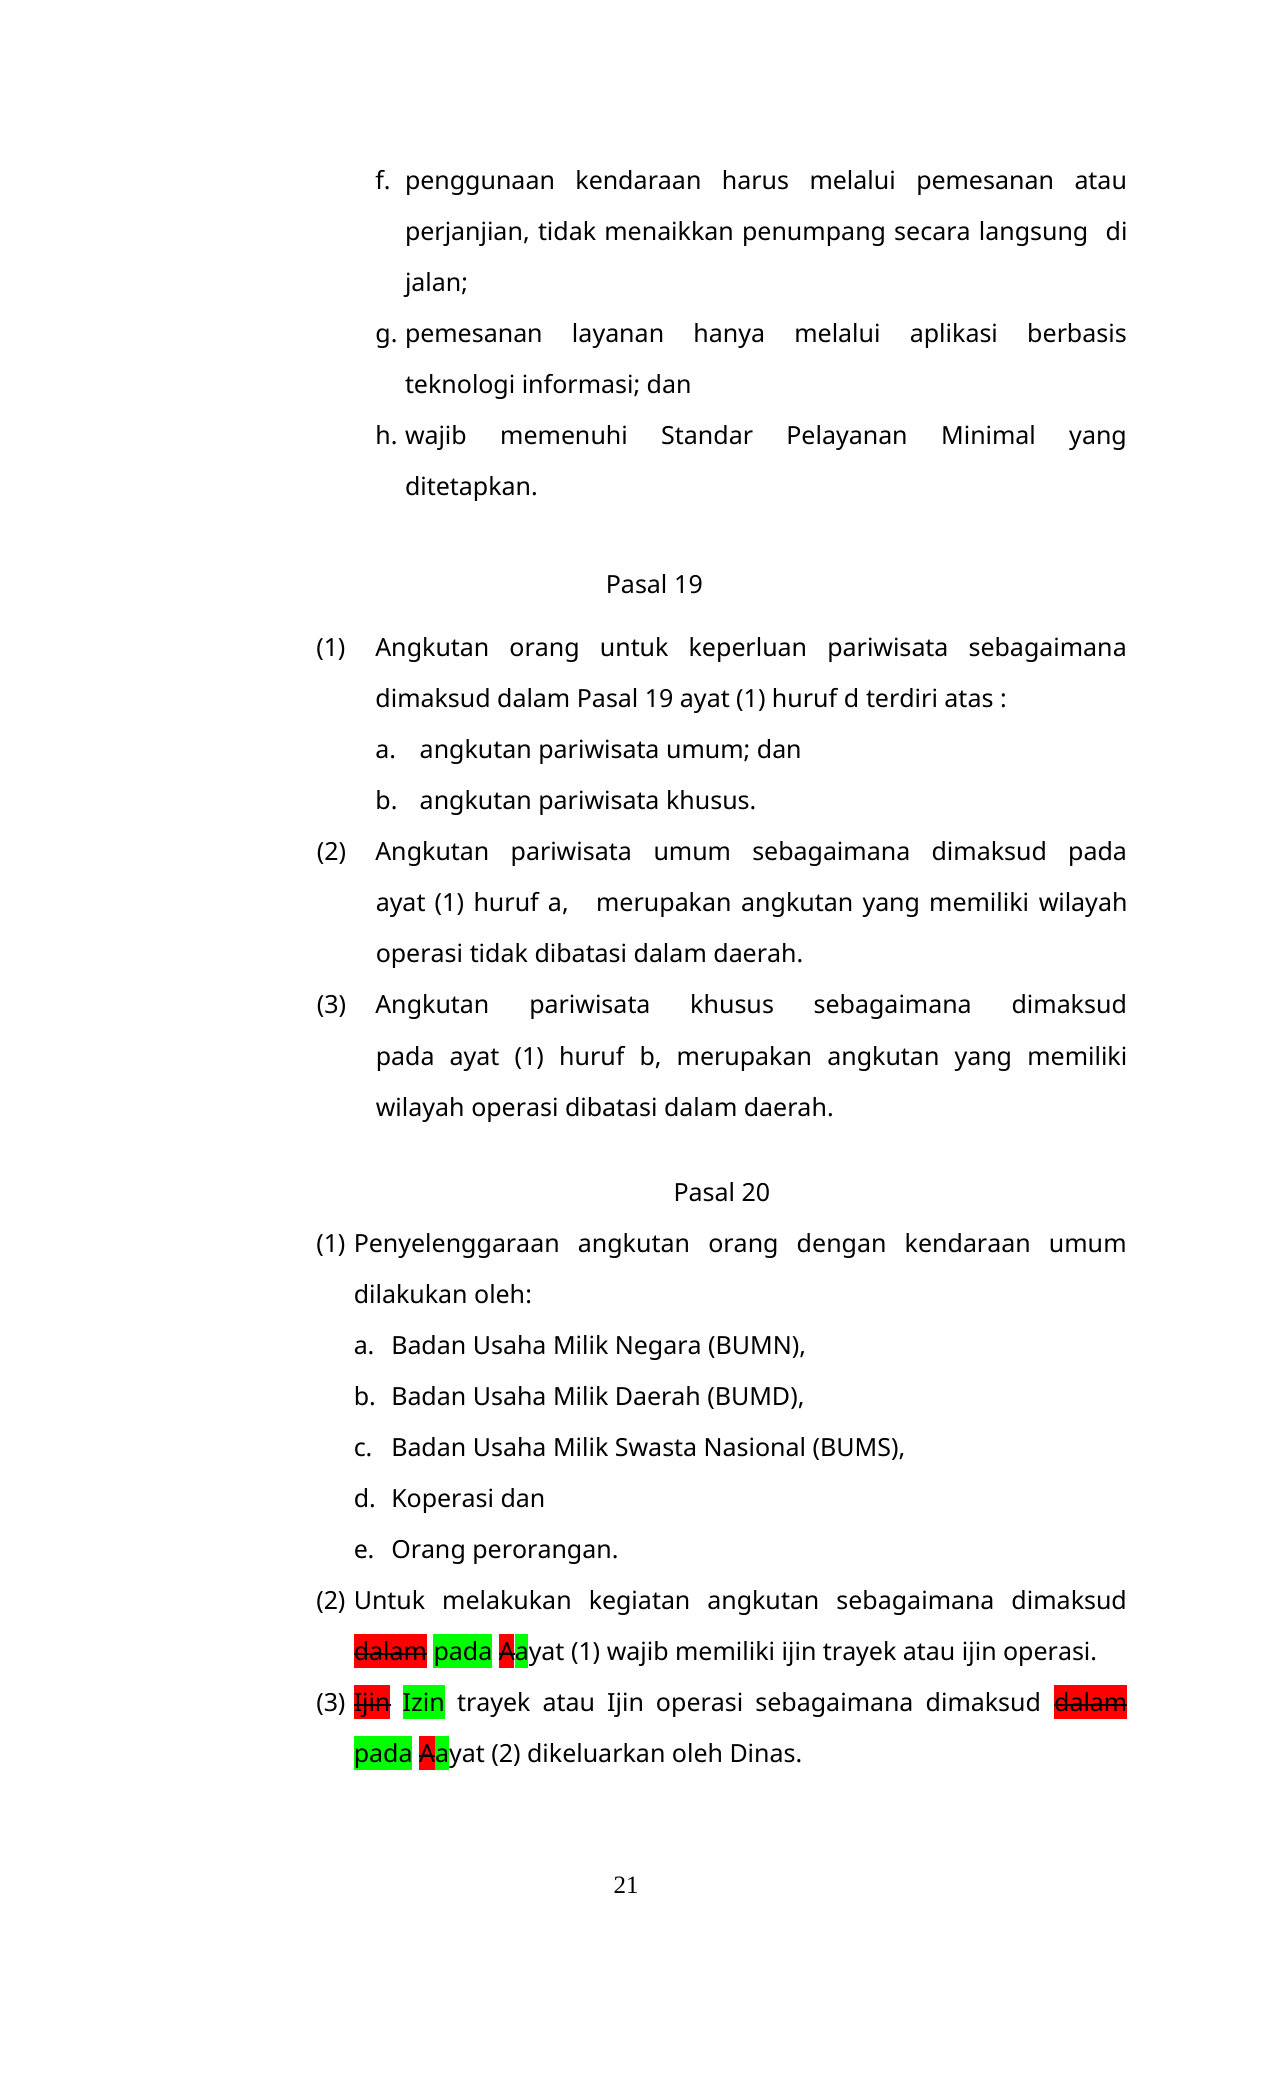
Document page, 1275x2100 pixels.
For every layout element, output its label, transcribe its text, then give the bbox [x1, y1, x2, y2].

list Badan Usaha Milik Swasta Nasional (BUMS), [353, 1429, 1127, 1464]
text Pasal 20 [316, 1174, 1127, 1208]
list penggunaan kendaraan harus melalui pemesanan atau perjanjian, tidak menaikkan penumpang secara langsung di jalan; [375, 162, 1127, 299]
list Badan Usaha Milik Daerah (BUMD), [353, 1378, 1127, 1413]
list Angkutan pariwisata khusus sebagaimana dimaksud pada ayat (1) huruf b, merupakan angkutan yang memiliki wilayah operasi dibatasi dalam daerah. [317, 987, 1127, 1123]
list Badan Usaha Milik Negara (BUMN), [353, 1327, 1127, 1362]
list angkutan pariwisata khusus. [375, 783, 1127, 817]
text Pasal 19 [340, 566, 1127, 600]
list Penyelenggaraan angkutan orang dengan kendaraan umum dilakukan oleh: [316, 1225, 1127, 1311]
list wajib memenuhi Standar Pelayanan Minimal yang ditetapkan. [375, 418, 1127, 503]
list Angkutan orang untuk keperluan pariwisata sebagaimana dimaksud dalam Pasal 19 ayat (1) huruf d terdiri atas : [316, 630, 1127, 715]
list Orang perorangan. [353, 1532, 1127, 1566]
list Angkutan pariwisata umum sebagaimana dimaksud pada ayat (1) huruf a, merupakan angkutan yang memiliki wilayah operasi tidak dibatasi dalam daerah. [317, 834, 1127, 970]
list Ijin Izin trayek atau Ijin operasi sebagaimana dimaksud dalam pada Aayat (2) dikeluarkan oleh Dinas. [316, 1685, 1127, 1770]
list Untuk melakukan kegiatan angkutan sebagaimana dimaksud dalam pada Aayat (1) wajib memiliki ijin trayek atau ijin operasi. [316, 1583, 1127, 1668]
list angkutan pariwisata umum; dan [375, 732, 1127, 766]
list Koperasi dan [353, 1481, 1127, 1515]
list pemesanan layanan hanya melalui aplikasi berbasis teknologi informasi; dan [375, 316, 1127, 401]
